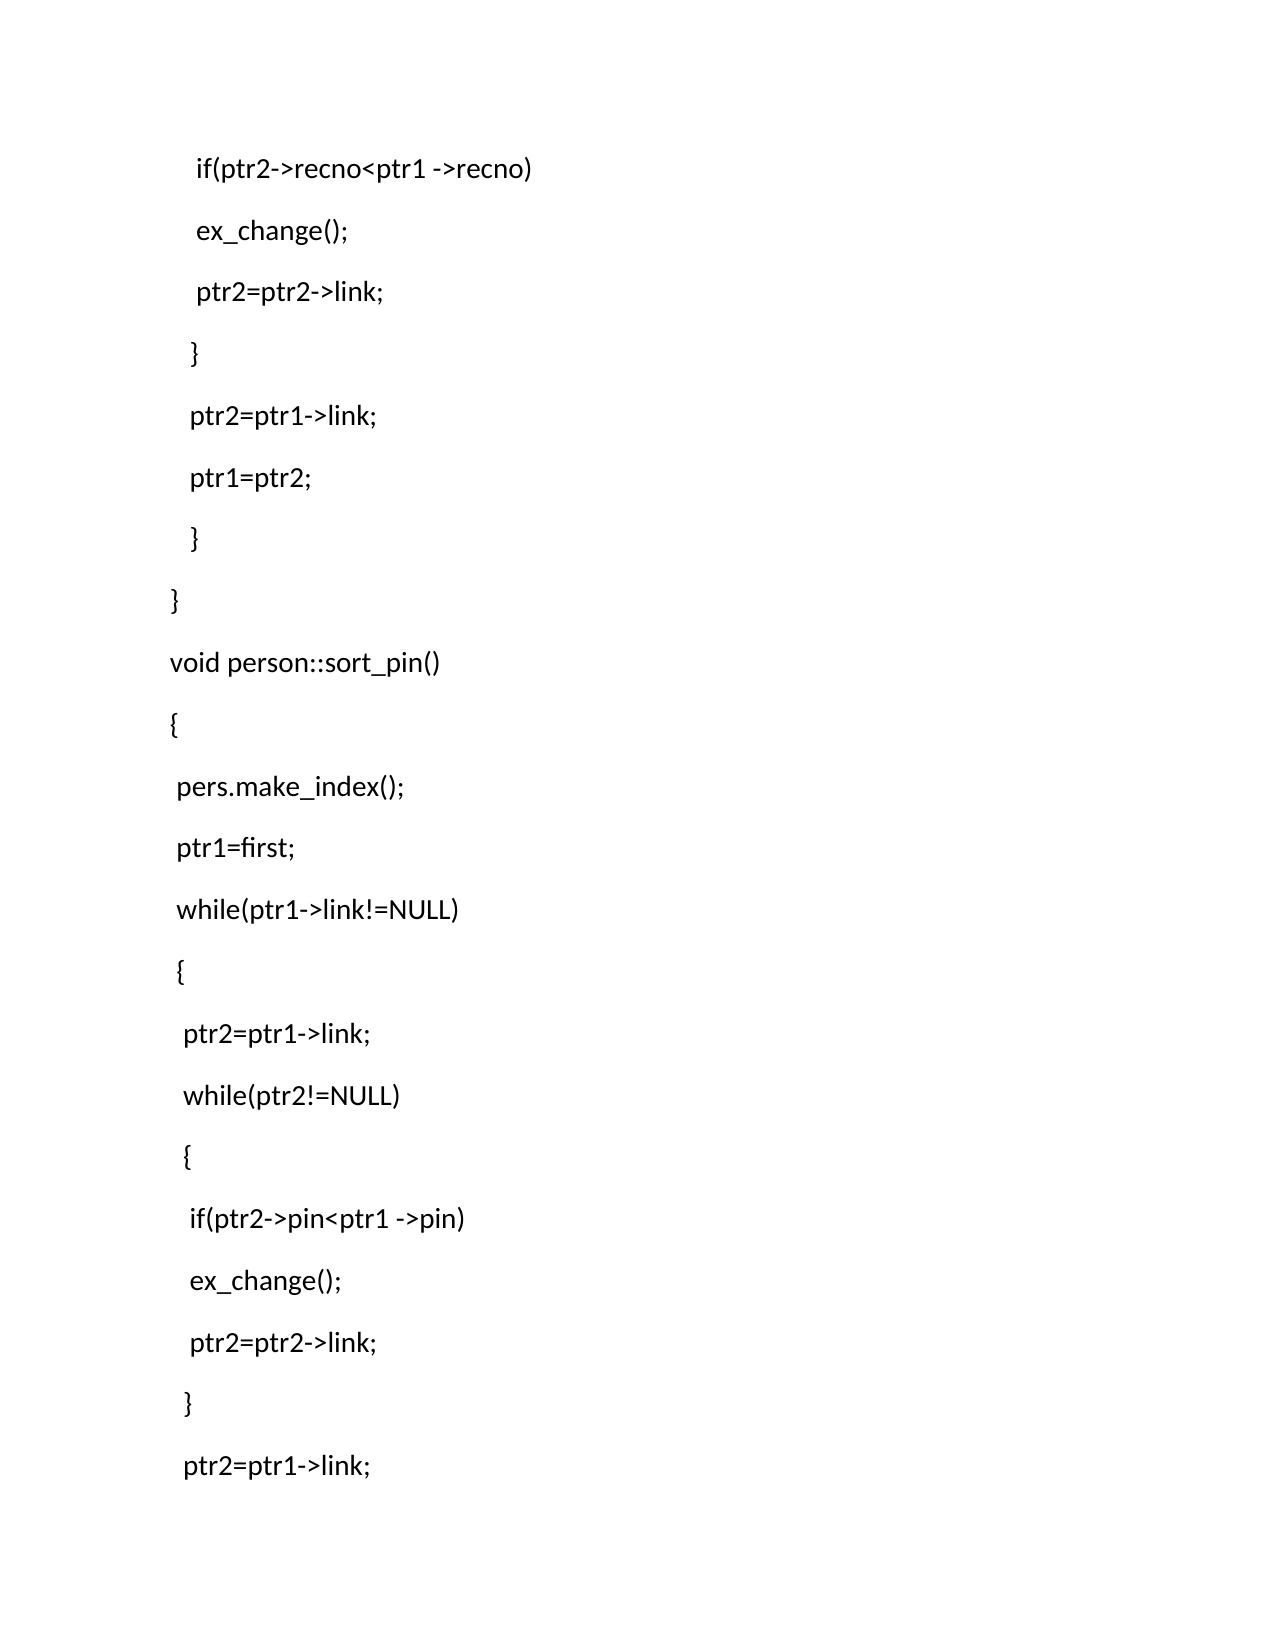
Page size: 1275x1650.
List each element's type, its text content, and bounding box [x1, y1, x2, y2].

text } [150, 582, 1125, 618]
text ptr1=first; [150, 829, 1125, 865]
text ptr2=ptr1->link; [150, 397, 1125, 433]
text ptr2=ptr2->link; [150, 1324, 1125, 1359]
text } [150, 521, 1125, 556]
text while(ptr2!=NULL) [150, 1077, 1125, 1112]
text while(ptr1->link!=NULL) [150, 891, 1125, 927]
text { [150, 953, 1125, 989]
text } [150, 1385, 1125, 1421]
text ptr2=ptr1->link; [150, 1447, 1125, 1483]
text { [150, 1138, 1125, 1174]
text void person::sort_pin() [150, 644, 1125, 680]
text ptr2=ptr2->link; [150, 273, 1125, 309]
text ex_change(); [150, 212, 1125, 247]
text pers.make_index(); [150, 768, 1125, 803]
text if(ptr2->pin<ptr1 ->pin) [150, 1200, 1125, 1236]
text { [150, 706, 1125, 742]
text ptr2=ptr1->link; [150, 1015, 1125, 1050]
text } [150, 335, 1125, 371]
text ptr1=ptr2; [150, 459, 1125, 494]
text if(ptr2->recno<ptr1 ->recno) [150, 150, 1125, 186]
text ex_change(); [150, 1262, 1125, 1297]
